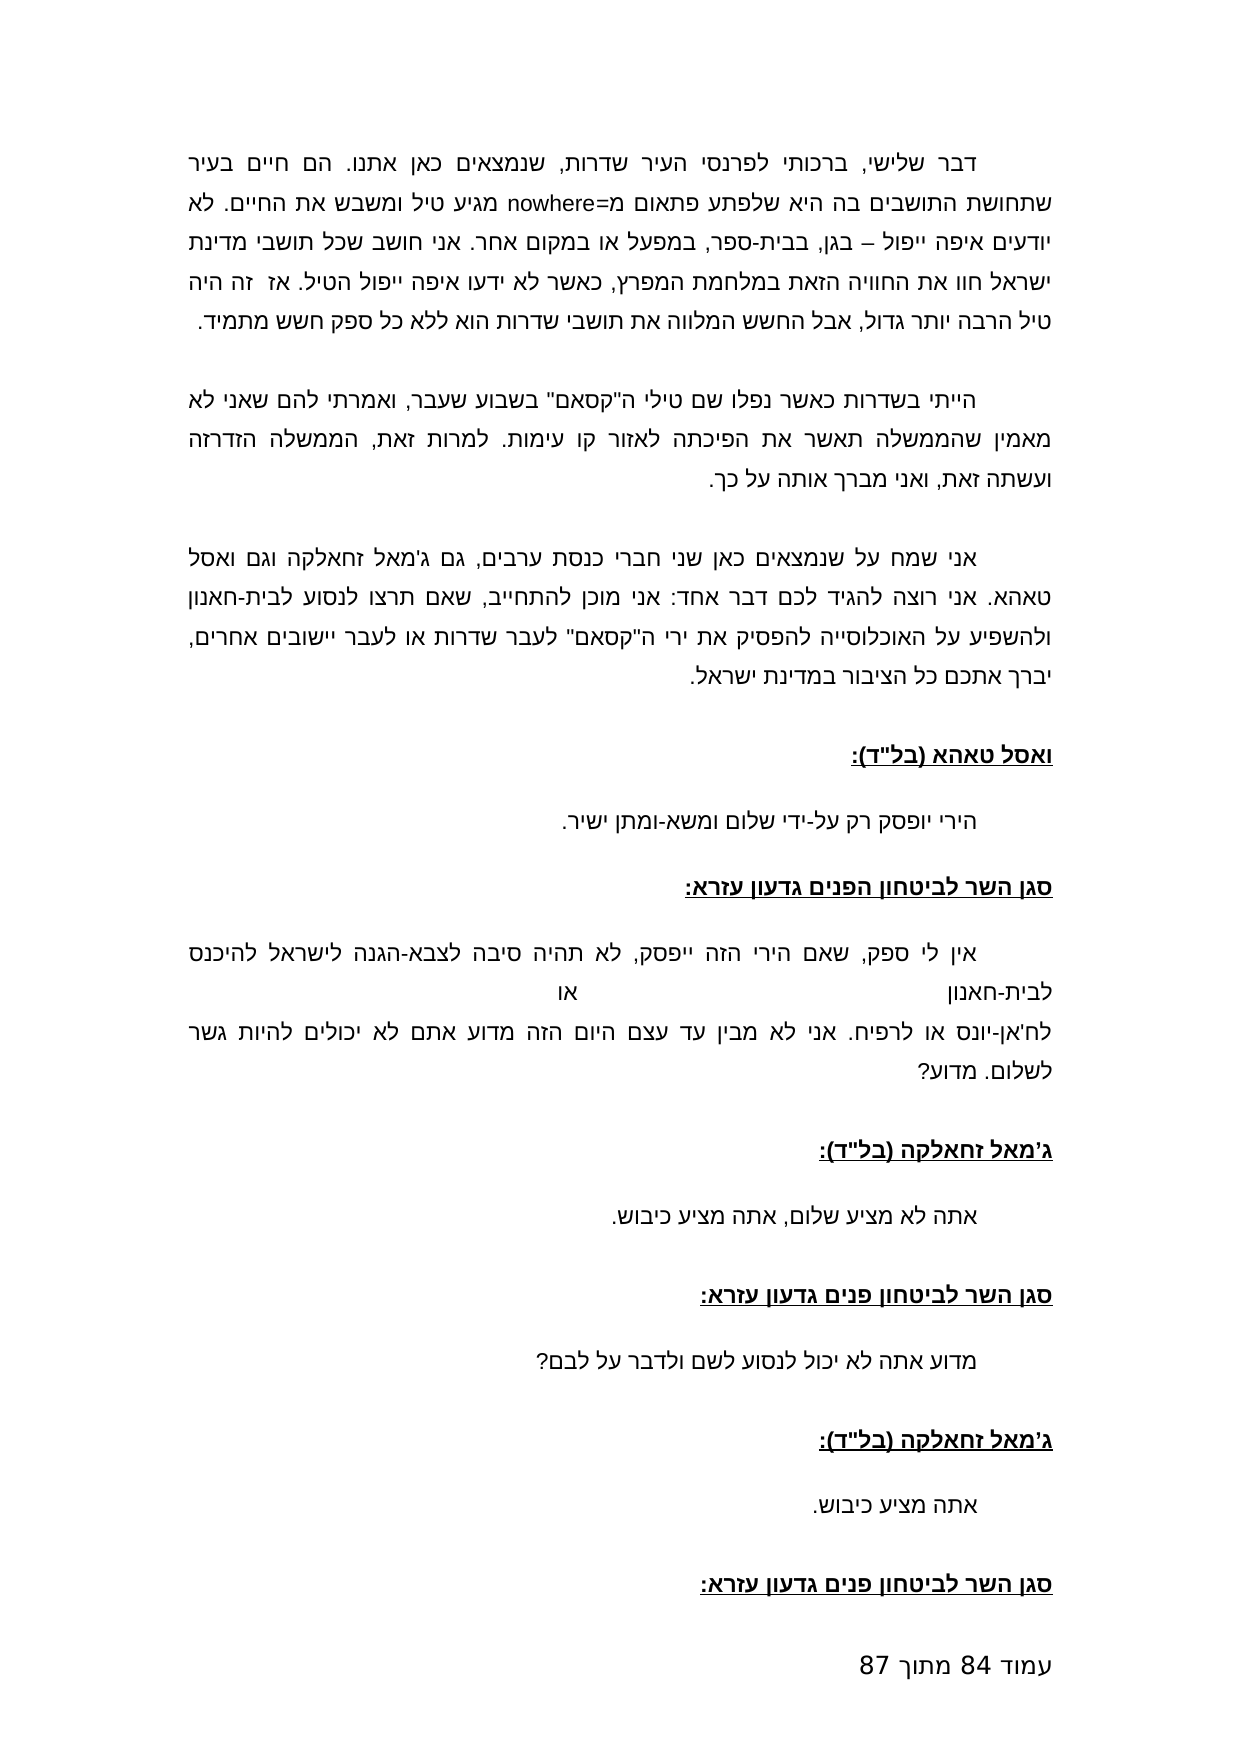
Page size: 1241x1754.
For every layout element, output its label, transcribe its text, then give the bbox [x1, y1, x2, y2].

text ג’מאל זחאלקה (בל"ד): [187, 1137, 1053, 1163]
text אתה מציע כיבוש. [187, 1492, 1053, 1519]
text סגן השר לביטחון פנים גדעון עזרא: [187, 1571, 1053, 1598]
text ואסל טאהא (בל"ד): [187, 742, 1053, 768]
text סגן השר לביטחון הפנים גדעון עזרא: [187, 874, 1053, 900]
text הייתי בשדרות כאשר נפלו שם טילי ה"קסאם" בשבוע שעבר, ואמרתי להם שאני לא מאמין שהממשלה תאשר את הפיכתה לאזור קו עימות. למרות זאת, הממשלה הזדרזה ועשתה זאת, ואני מברך אותה על כך. [187, 387, 1053, 492]
text ג’מאל זחאלקה (בל"ד): [187, 1427, 1053, 1453]
text סגן השר לביטחון פנים גדעון עזרא: [187, 1282, 1053, 1308]
text הירי יופסק רק על-ידי שלום ומשא-ומתן ישיר. [187, 808, 1053, 834]
text מדוע אתה לא יכול לנסוע לשם ולדבר על לבם? [187, 1348, 1053, 1374]
text אתה לא מציע שלום, אתה מציע כיבוש. [187, 1203, 1053, 1229]
text אני שמח על שנמצאים כאן שני חברי כנסת ערבים, גם ג'מאל זחאלקה וגם ואסל טאהא. אני רוצה להגיד לכם דבר אחד: אני מוכן להתחייב, שאם תרצו לנסוע לבית-חאנון ולהשפיע על האוכלוסייה להפסיק את ירי ה"קסאם" לעבר שדרות או לעבר יישובים אחרים, יברך אתכם כל הציבור במדינת ישראל. [187, 545, 1053, 689]
text אין לי ספק, שאם הירי הזה ייפסק, לא תהיה סיבה לצבא-הגנה לישראל להיכנס לבית-חאנון או לח'אן-יונס או לרפיח. אני לא מבין עד עצם היום הזה מדוע אתם לא יכולים להיות גשר לשלום. מדוע? [187, 940, 1053, 1084]
text דבר שלישי, ברכותי לפרנסי העיר שדרות, שנמצאים כאן אתנו. הם חיים בעיר שתחושת התושבים בה היא שלפתע פתאום מ=nowhere מגיע טיל ומשבש את החיים. לא יודעים איפה ייפול – בגן, בבית-ספר, במפעל או במקום אחר. אני חושב שכל תושבי מדינת ישראל חוו את החוויה הזאת במלחמת המפרץ, כאשר לא ידעו איפה ייפול הטיל. אז זה היה טיל הרבה יותר גדול, אבל החשש המלווה את תושבי שדרות הוא ללא כל ספק חשש מתמיד. [187, 150, 1053, 334]
